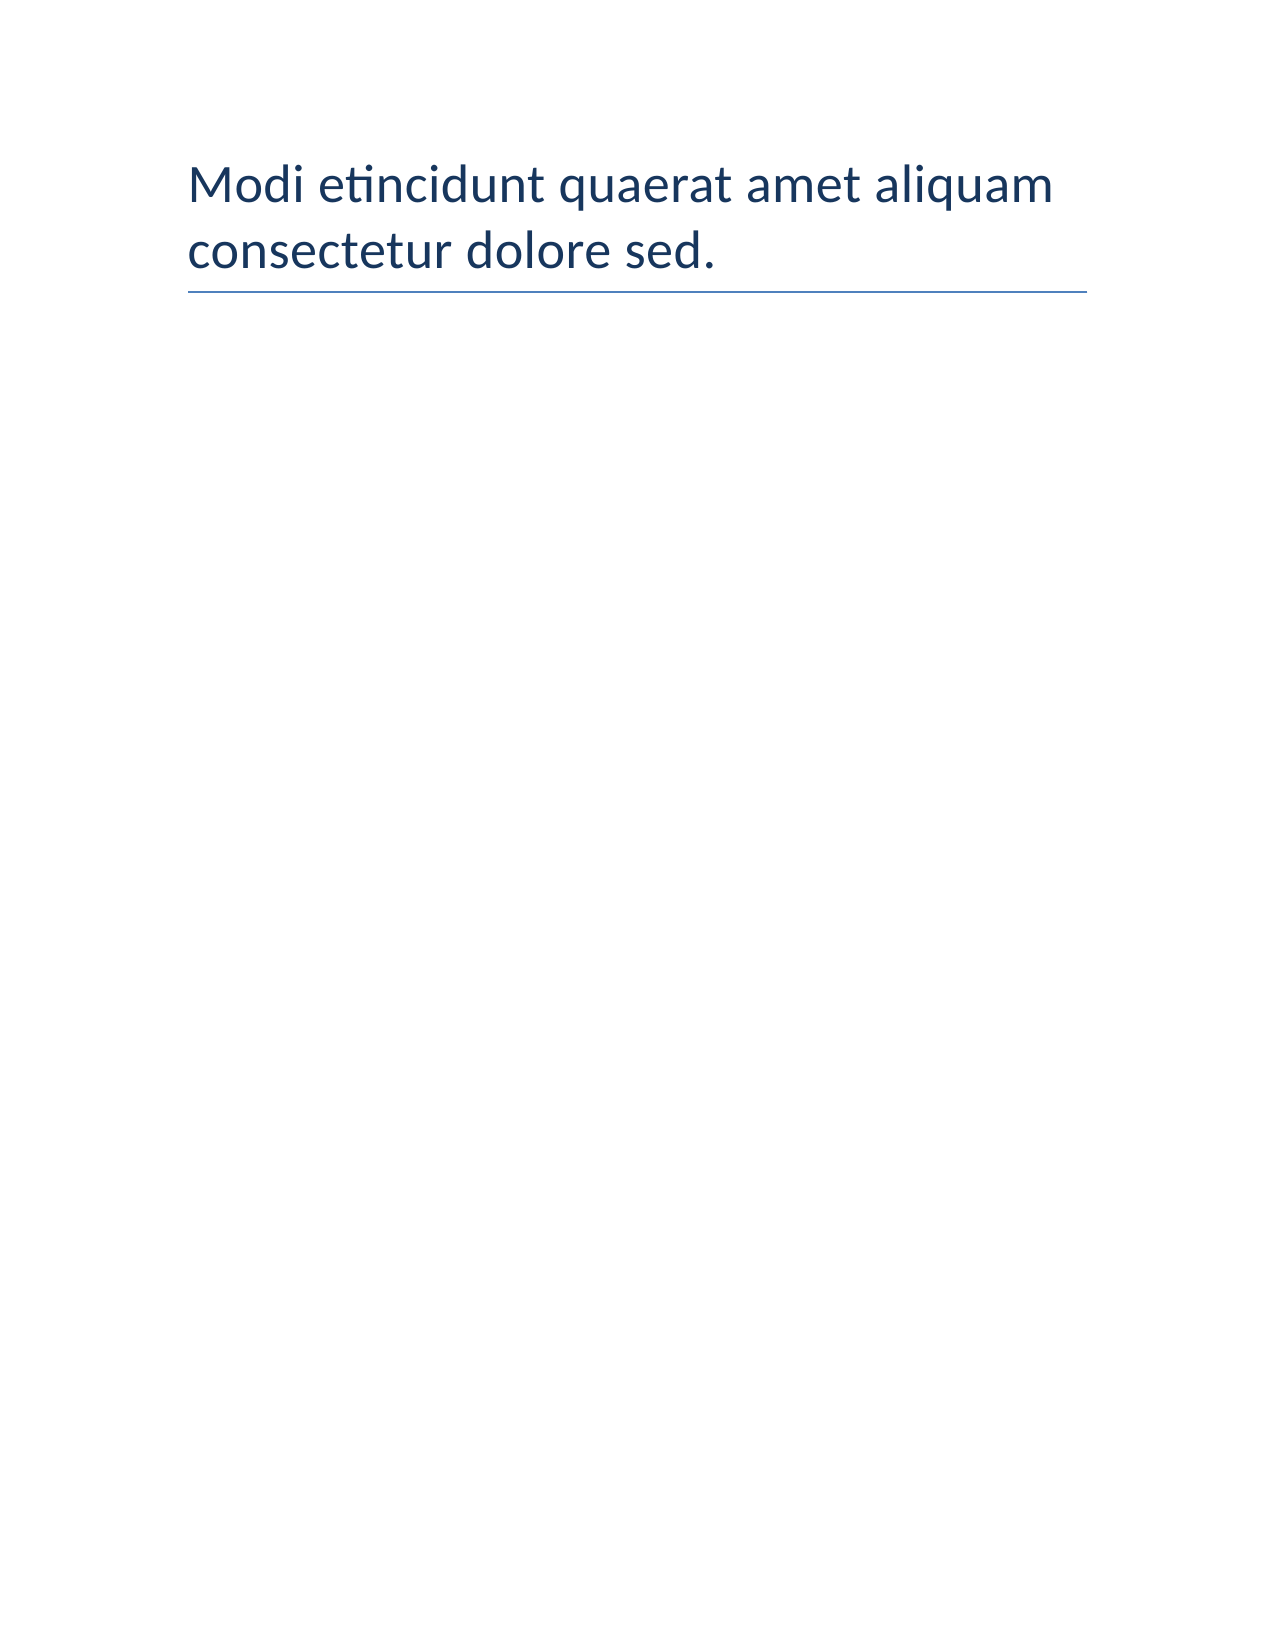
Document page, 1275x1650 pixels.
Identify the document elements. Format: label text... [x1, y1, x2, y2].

title Modi etincidunt quaerat amet aliquam consectetur dolore sed. [187, 150, 1087, 293]
